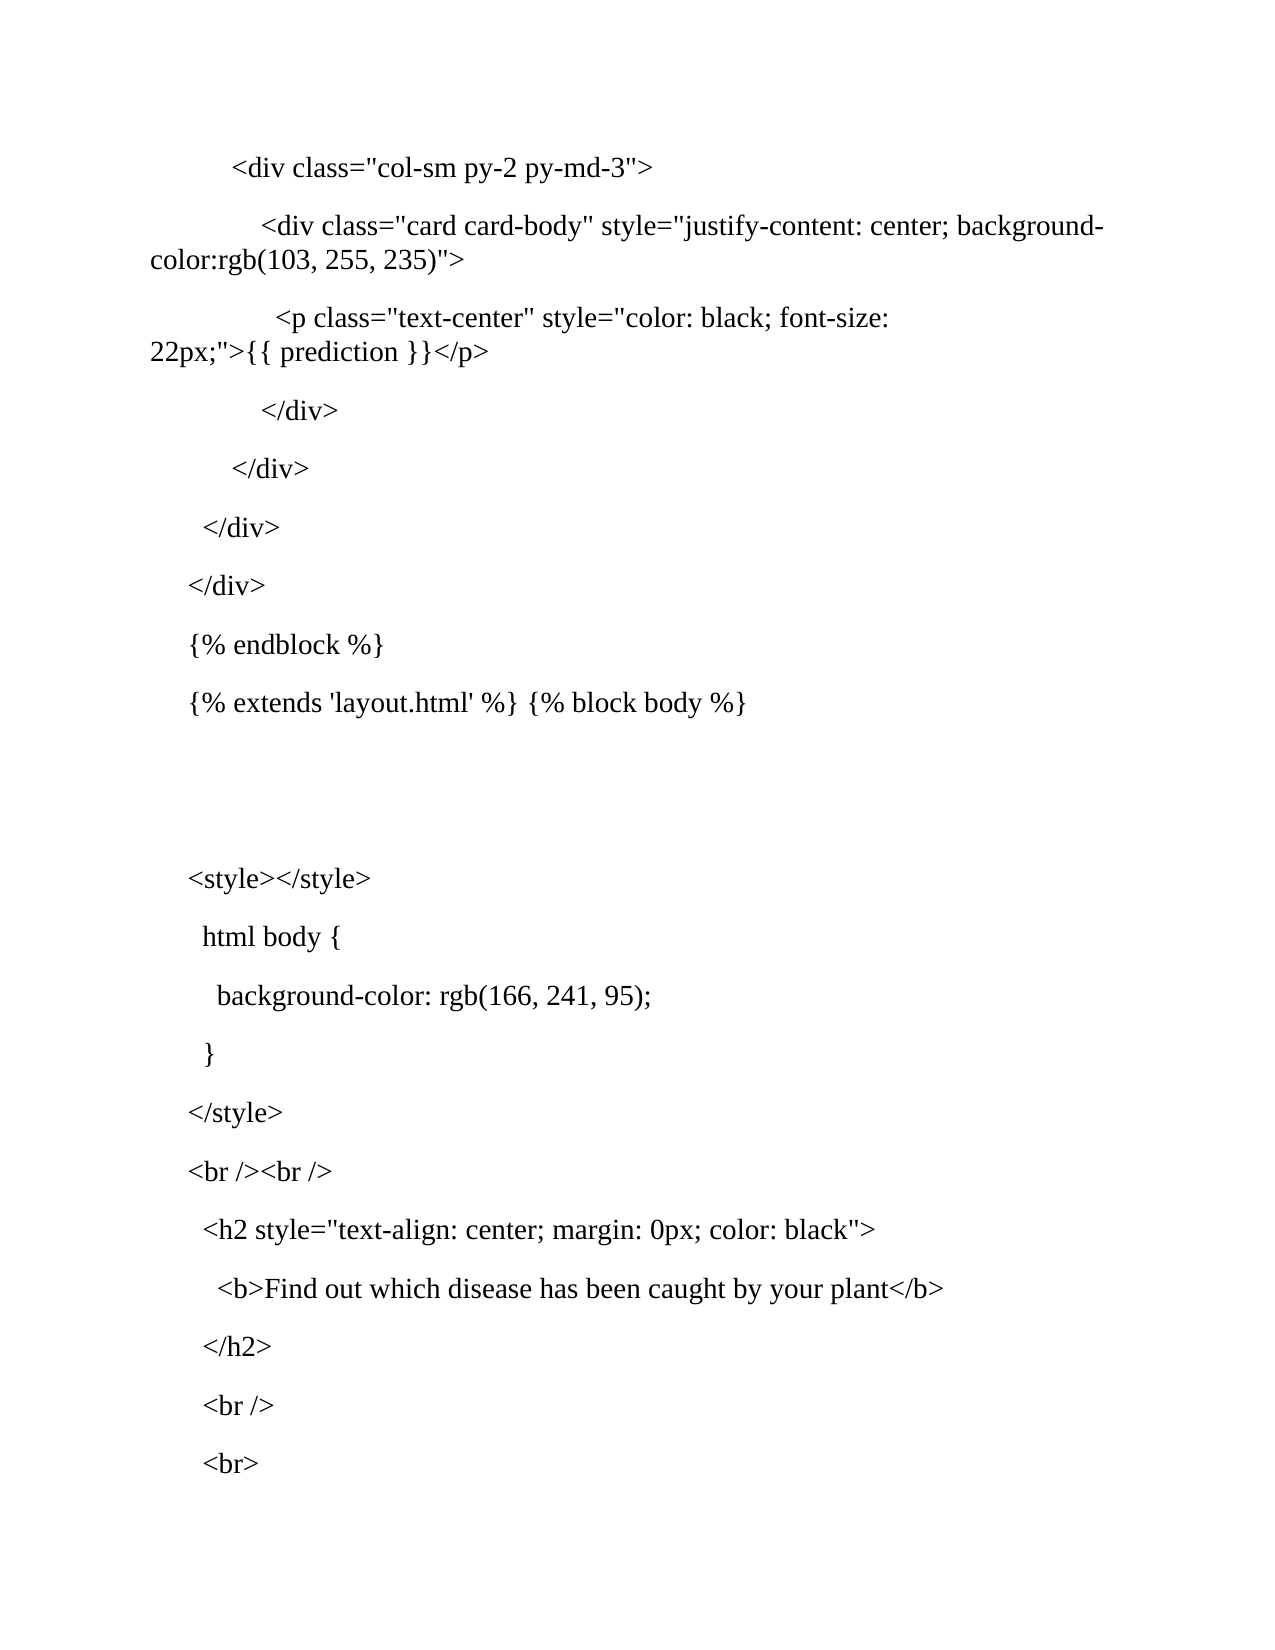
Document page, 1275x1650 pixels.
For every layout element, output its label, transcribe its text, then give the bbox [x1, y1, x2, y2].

text </style> [150, 1095, 1125, 1129]
text <br /> [150, 1388, 1125, 1421]
text </div> [150, 451, 1125, 485]
text </div> [150, 568, 1125, 602]
text <div class="col-sm py-2 py-md-3"> [150, 150, 1125, 183]
text </h2> [150, 1329, 1125, 1363]
text } [150, 1037, 1125, 1070]
text </div> [150, 393, 1125, 426]
text </div> [150, 510, 1125, 543]
text {% extends 'layout.html' %} {% block body %} [150, 685, 1125, 719]
text <style></style> [150, 861, 1125, 894]
text background-color: rgb(166, 241, 95); [150, 978, 1125, 1012]
text <p class="text-center" style="color: black; font-size: 22px;">{{ prediction }}</p> [150, 301, 1125, 368]
text {% endblock %} [150, 627, 1125, 660]
text <div class="card card-body" style="justify-content: center; background-color:rgb(103, 255, 235)"> [150, 208, 1125, 276]
text <b>Find out which disease has been caught by your plant</b> [150, 1271, 1125, 1304]
text html body { [150, 919, 1125, 953]
text <br /><br /> [150, 1154, 1125, 1187]
text <br> [150, 1446, 1125, 1480]
text <h2 style="text-align: center; margin: 0px; color: black"> [150, 1212, 1125, 1246]
